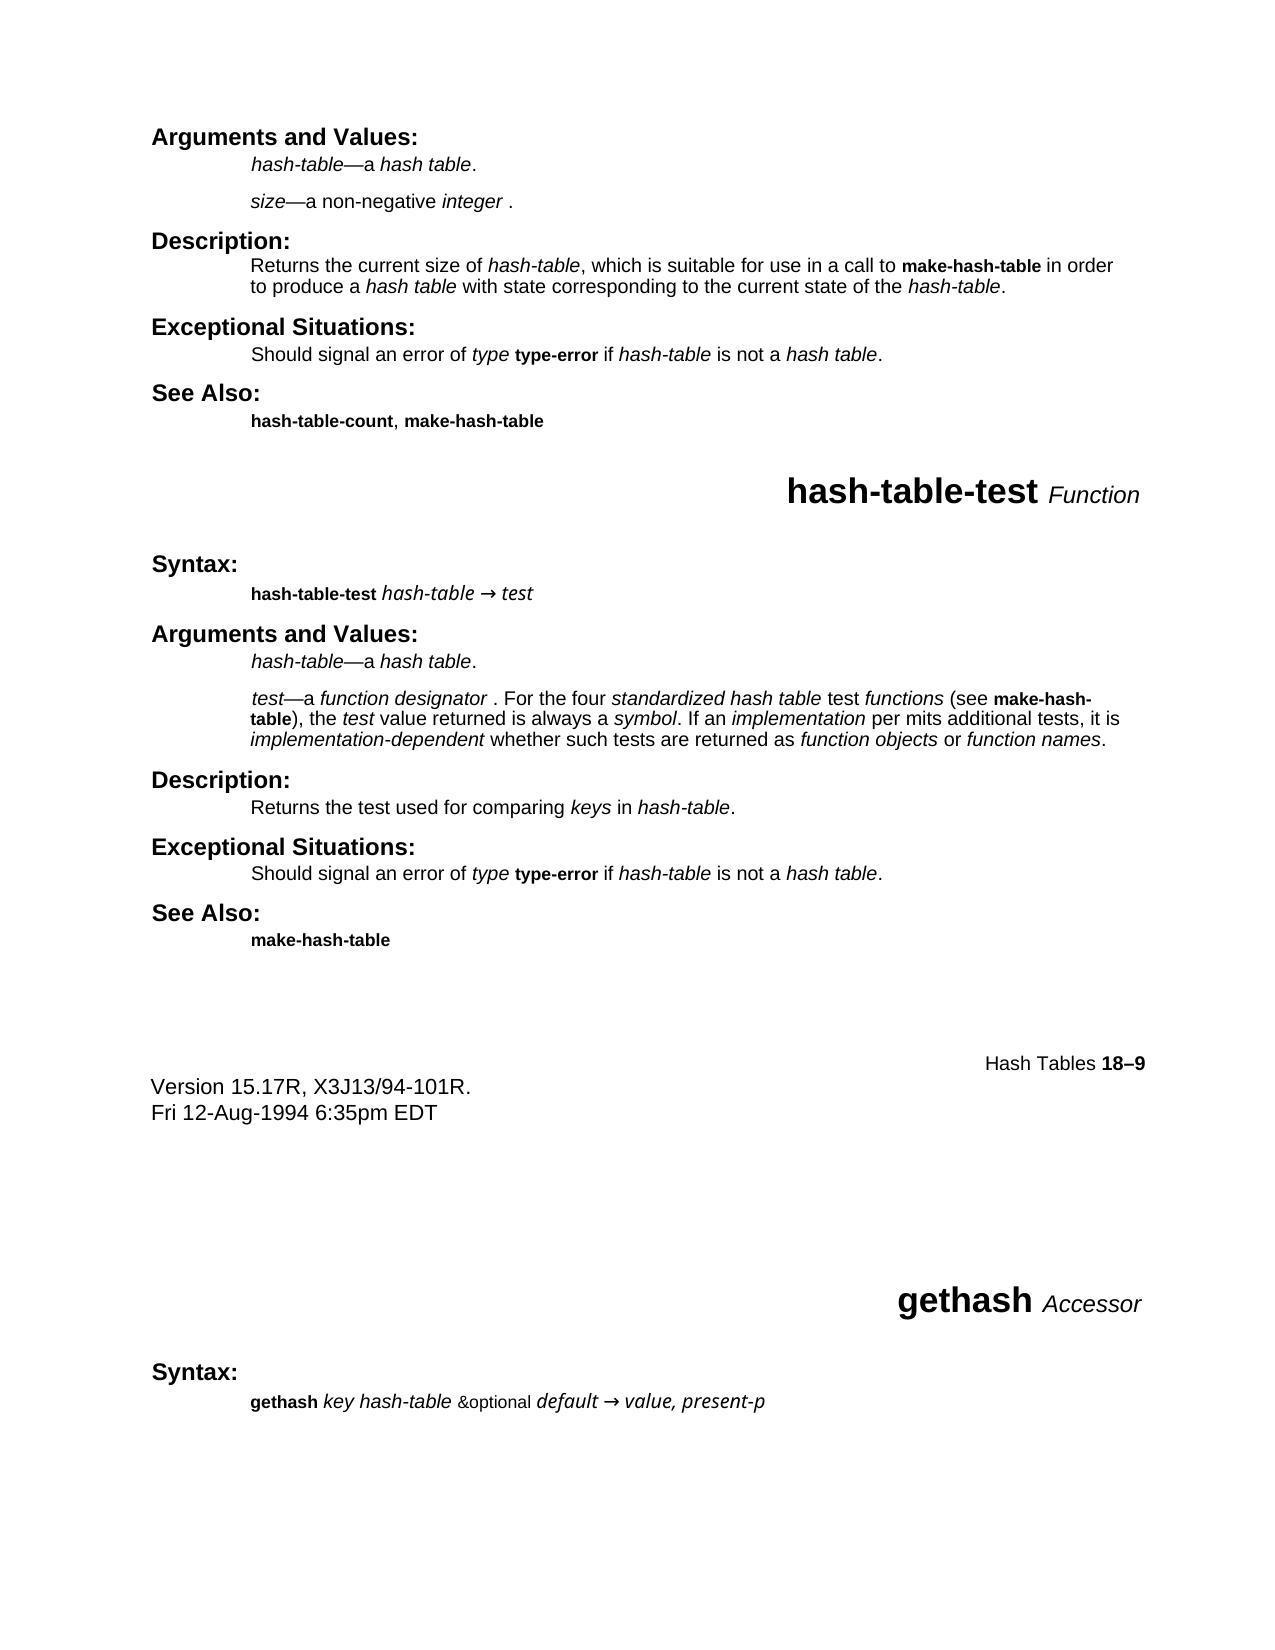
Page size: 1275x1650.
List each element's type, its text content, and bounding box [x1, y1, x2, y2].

text hash-table-test hash-table → test [251, 579, 1147, 606]
text Version 15.17R, X3J13/94-101R. [150, 1074, 1147, 1099]
text See Also: [152, 379, 1147, 407]
text Exceptional Situations: [151, 313, 1147, 341]
text See Also: [152, 898, 1147, 926]
text hash-table—a hash table. [251, 153, 1147, 175]
text gethash Accessor [150, 1279, 1141, 1319]
text Returns the test used for comparing keys in hash-table. [250, 796, 1147, 818]
text Syntax: [152, 1358, 1147, 1386]
text hash-table-count, make-hash-table [251, 409, 1147, 432]
text Should signal an error of type type-error if hash-table is not a hash table. [251, 343, 1147, 366]
text Should signal an error of type type-error if hash-table is not a hash table. [251, 862, 1147, 885]
text Hash Tables 18–9 [150, 1052, 1145, 1074]
text hash-table-test Function [150, 471, 1140, 511]
text Fri 12-Aug-1994 6:35pm EDT [151, 1099, 1147, 1125]
text size—a non-negative integer . [250, 190, 1147, 213]
text Arguments and Values: [151, 123, 1147, 151]
text Description: [151, 227, 1147, 254]
text Exceptional Situations: [151, 832, 1147, 860]
text Returns the current size of hash-table, which is suitable for use in a call to make-hash-table in order to produce a hash table with state corresponding to the current state of the hash-table. [250, 256, 1128, 298]
text make-hash-table [251, 930, 1147, 951]
text hash-table—a hash table. [251, 649, 1147, 672]
text Syntax: [152, 549, 1147, 577]
text Arguments and Values: [151, 620, 1147, 648]
text Description: [151, 766, 1147, 794]
text gethash key hash-table &optional default → value, present-p [250, 1387, 1147, 1414]
text test—a function designator . For the four standardized hash table test functions (see make-hash-table), the test value returned is always a symbol. If an implementation per mits additional tests, it is implementation-dependent whether such tests are returned as function objects or function names. [250, 688, 1136, 751]
